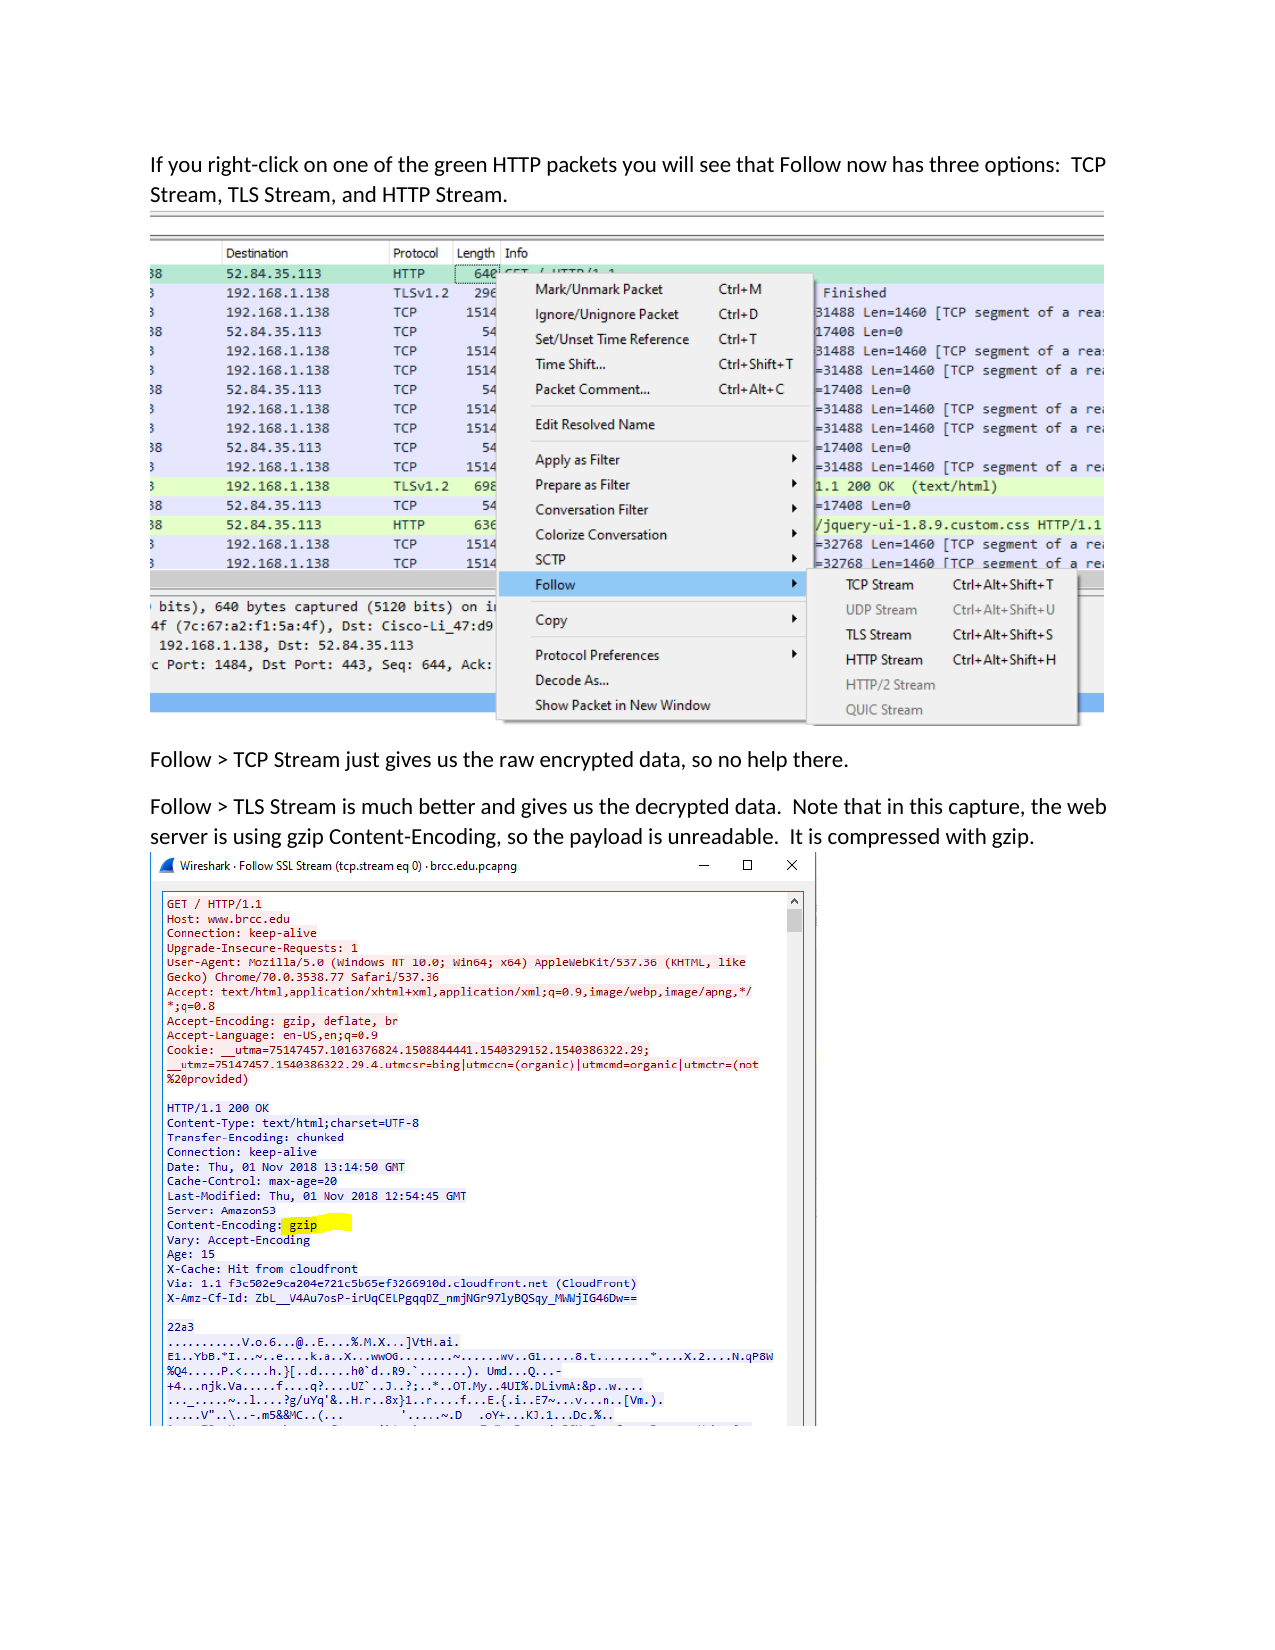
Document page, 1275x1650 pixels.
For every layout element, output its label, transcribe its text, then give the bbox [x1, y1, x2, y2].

text Follow > TCP Stream just gives us the raw encrypted data, so no help there. [150, 745, 1125, 773]
picture [150, 210, 1104, 726]
picture [150, 852, 817, 1426]
